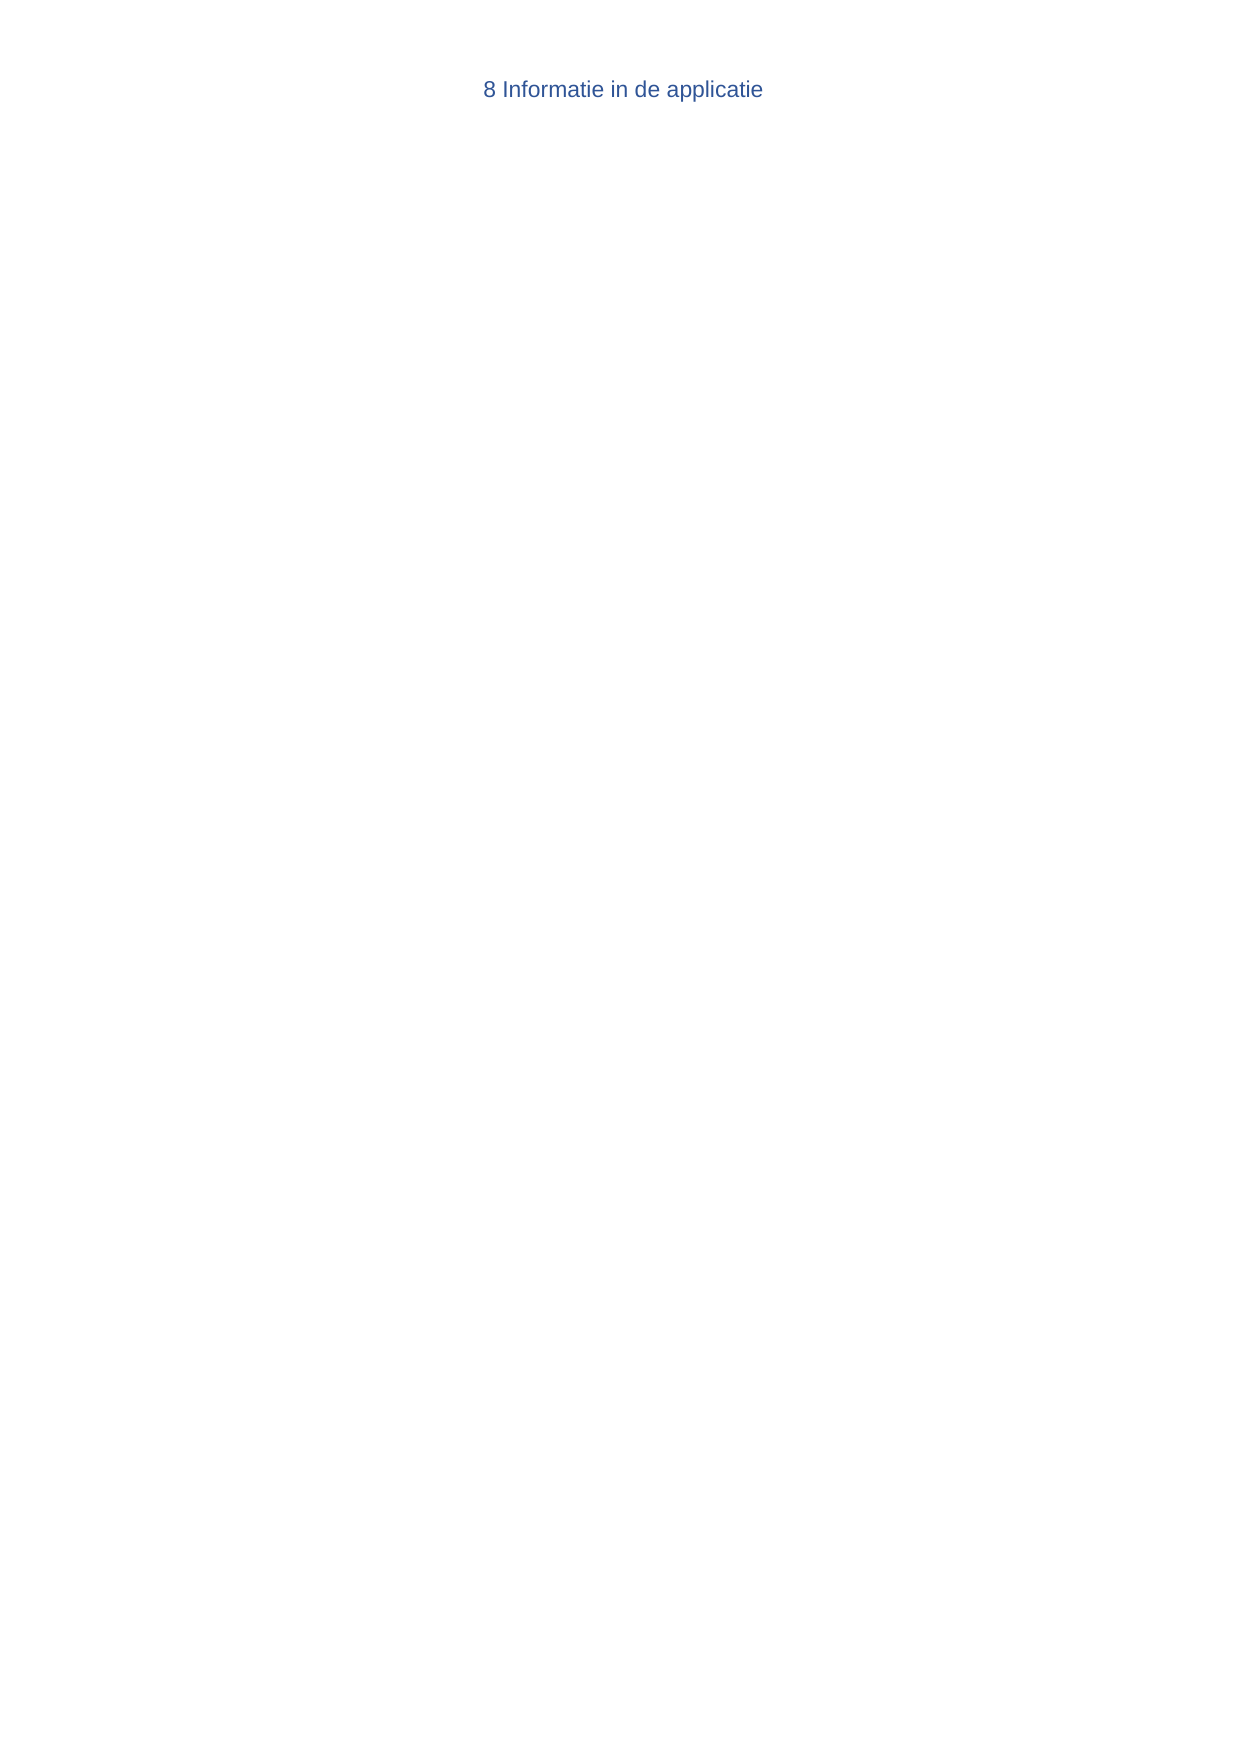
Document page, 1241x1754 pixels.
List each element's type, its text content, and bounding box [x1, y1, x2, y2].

subtitle 8 Informatie in de applicatie [118, 76, 1129, 102]
